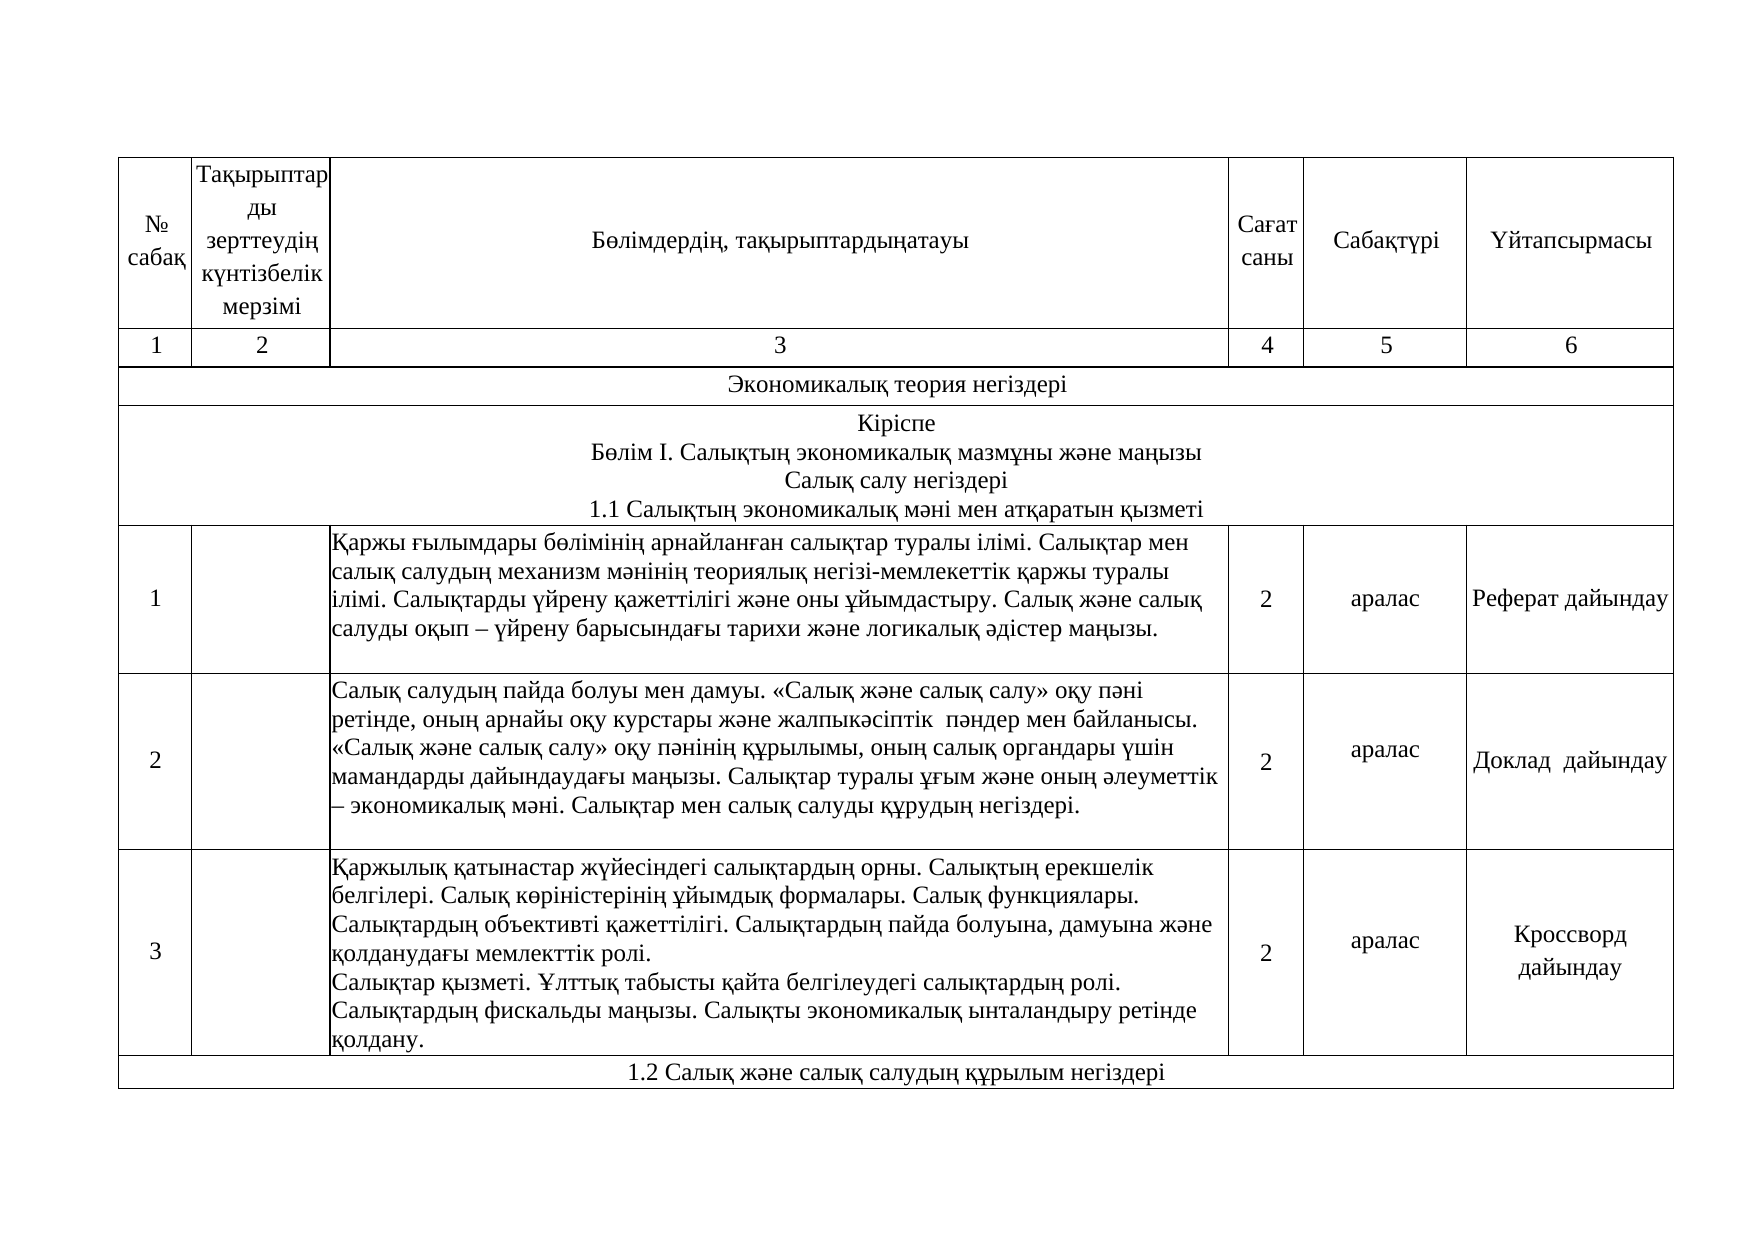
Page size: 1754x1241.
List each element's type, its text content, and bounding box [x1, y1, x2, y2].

table_cell 2 [192, 329, 329, 366]
table_cell аралас [1304, 674, 1466, 849]
table_cell 4 [1229, 329, 1303, 366]
table_cell Экономикалық теория негіздері [119, 368, 1673, 405]
table_cell Қаржы ғылымдары бөлімінің арнайланған салықтар туралы ілімі. Салықтар мен салық салудың механизм мәнінің теориялық негізі-мемлекеттік қаржы туралы ілімі. Салықтарды үйрену қажеттілігі және оны ұйымдастыру. Салық және салық салуды оқып – үйрену барысындағы тарихи және логикалық әдістер маңызы. [331, 526, 1228, 672]
table_header № сабақ [119, 158, 191, 328]
table_cell 2 [1229, 674, 1303, 849]
table_cell 3 [331, 329, 1228, 366]
table_cell Кіріспе Бөлім I. Салықтың экономикалық мазмұны және маңызы Салық салу негіздері 1.1 Салықтың экономикалық мәні мен атқаратын қызметі [119, 406, 1673, 524]
table_cell 1 [119, 526, 191, 672]
table_header Тақырыптарды зерттеудің күнтізбелік мерзімі [192, 158, 329, 328]
table_cell Салық салудың пайда болуы мен дамуы. «Салық және салық салу» оқу пәні ретінде, оның арнайы оқу курстары және жалпыкәсіптік пәндер мен байланысы. «Салық және салық салу» оқу пәнінің құрылымы, оның салық органдары үшін мамандарды дайындаудағы маңызы. Салықтар туралы ұғым және оның әлеуметтік – экономикалық мәні. Салықтар мен салық салуды құрудың негіздері. [331, 674, 1228, 849]
table_header Сағат саны [1229, 158, 1303, 328]
table_cell Қаржылық қатынастар жүйесіндегі салықтардың орны. Салықтың ерекшелік белгілері. Салық көріністерінің ұйымдық формалары. Салық функциялары. Салықтардың объективті қажеттілігі. Салықтардың пайда болуына, дамуына және қолданудағы мемлекттік ролі. Салықтар қызметі. Ұлттық табысты қайта белгілеудегі салықтардың ролі. Салықтардың фискальды маңызы. Салықты экономикалық ынталандыру ретінде қолдану. [331, 850, 1228, 1054]
table_cell 1 [119, 329, 191, 366]
table_cell 2 [119, 674, 191, 849]
table_cell 2 [1229, 526, 1303, 672]
table_header Бөлімдердің, тақырыптардыңатауы [331, 158, 1228, 328]
table_header Үйтапсырмасы [1467, 158, 1673, 328]
table_cell 3 [119, 850, 191, 1054]
table_cell [192, 526, 329, 672]
table_cell Доклад дайындау [1467, 674, 1673, 849]
table_cell Кроссворд дайындау [1467, 850, 1673, 1054]
table_cell 2 [1229, 850, 1303, 1054]
table_cell 5 [1304, 329, 1466, 366]
table_cell Реферат дайындау [1467, 526, 1673, 672]
table_cell 1.2 Салық және салық салудың құрылым негіздері [119, 1056, 1673, 1087]
table_cell [192, 674, 329, 849]
table_cell аралас [1304, 850, 1466, 1054]
table_header Сабақтүрі [1304, 158, 1466, 328]
table_cell 6 [1467, 329, 1673, 366]
table_cell [192, 850, 329, 1054]
table_cell аралас [1304, 526, 1466, 672]
